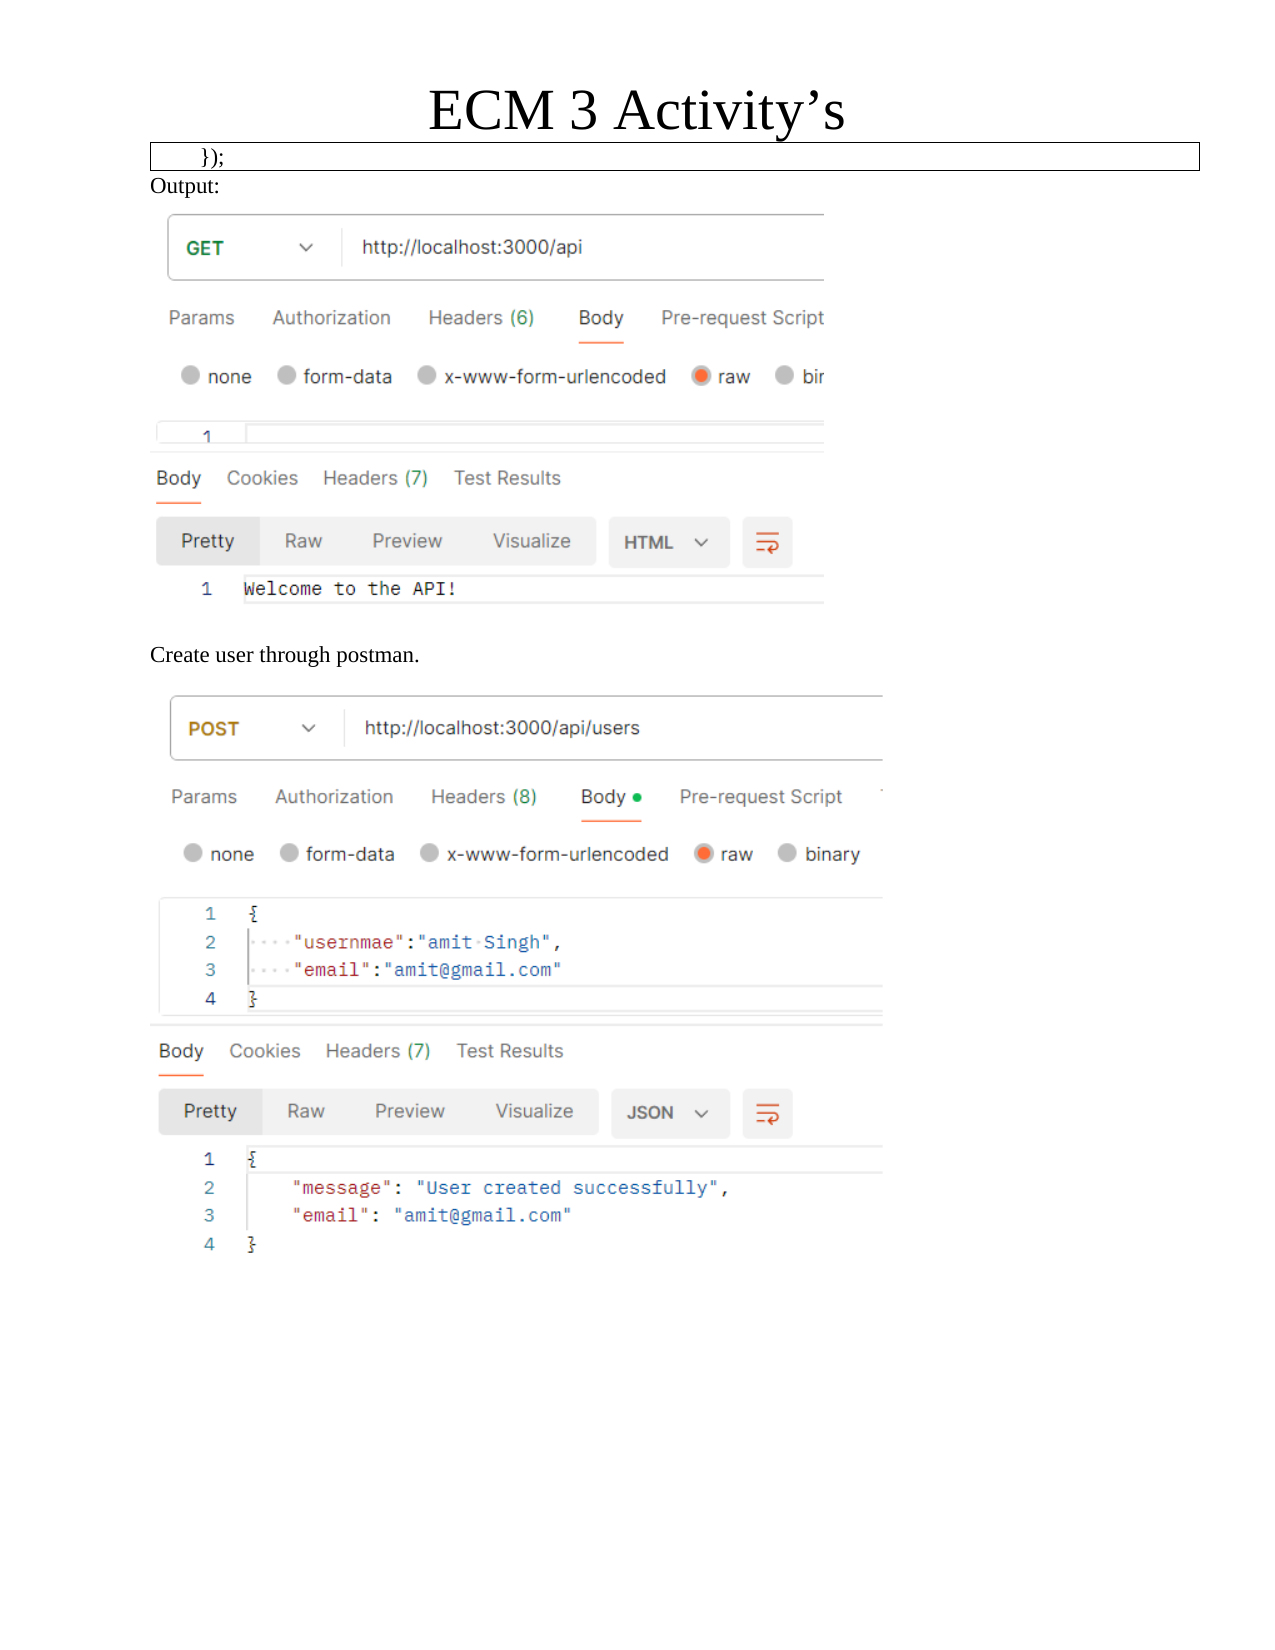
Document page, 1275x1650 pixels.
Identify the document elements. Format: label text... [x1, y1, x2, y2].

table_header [151, 143, 1199, 169]
picture [150, 200, 824, 640]
list Output: [150, 172, 1200, 199]
picture [150, 669, 883, 1303]
list Create user through postman. [150, 641, 1200, 667]
